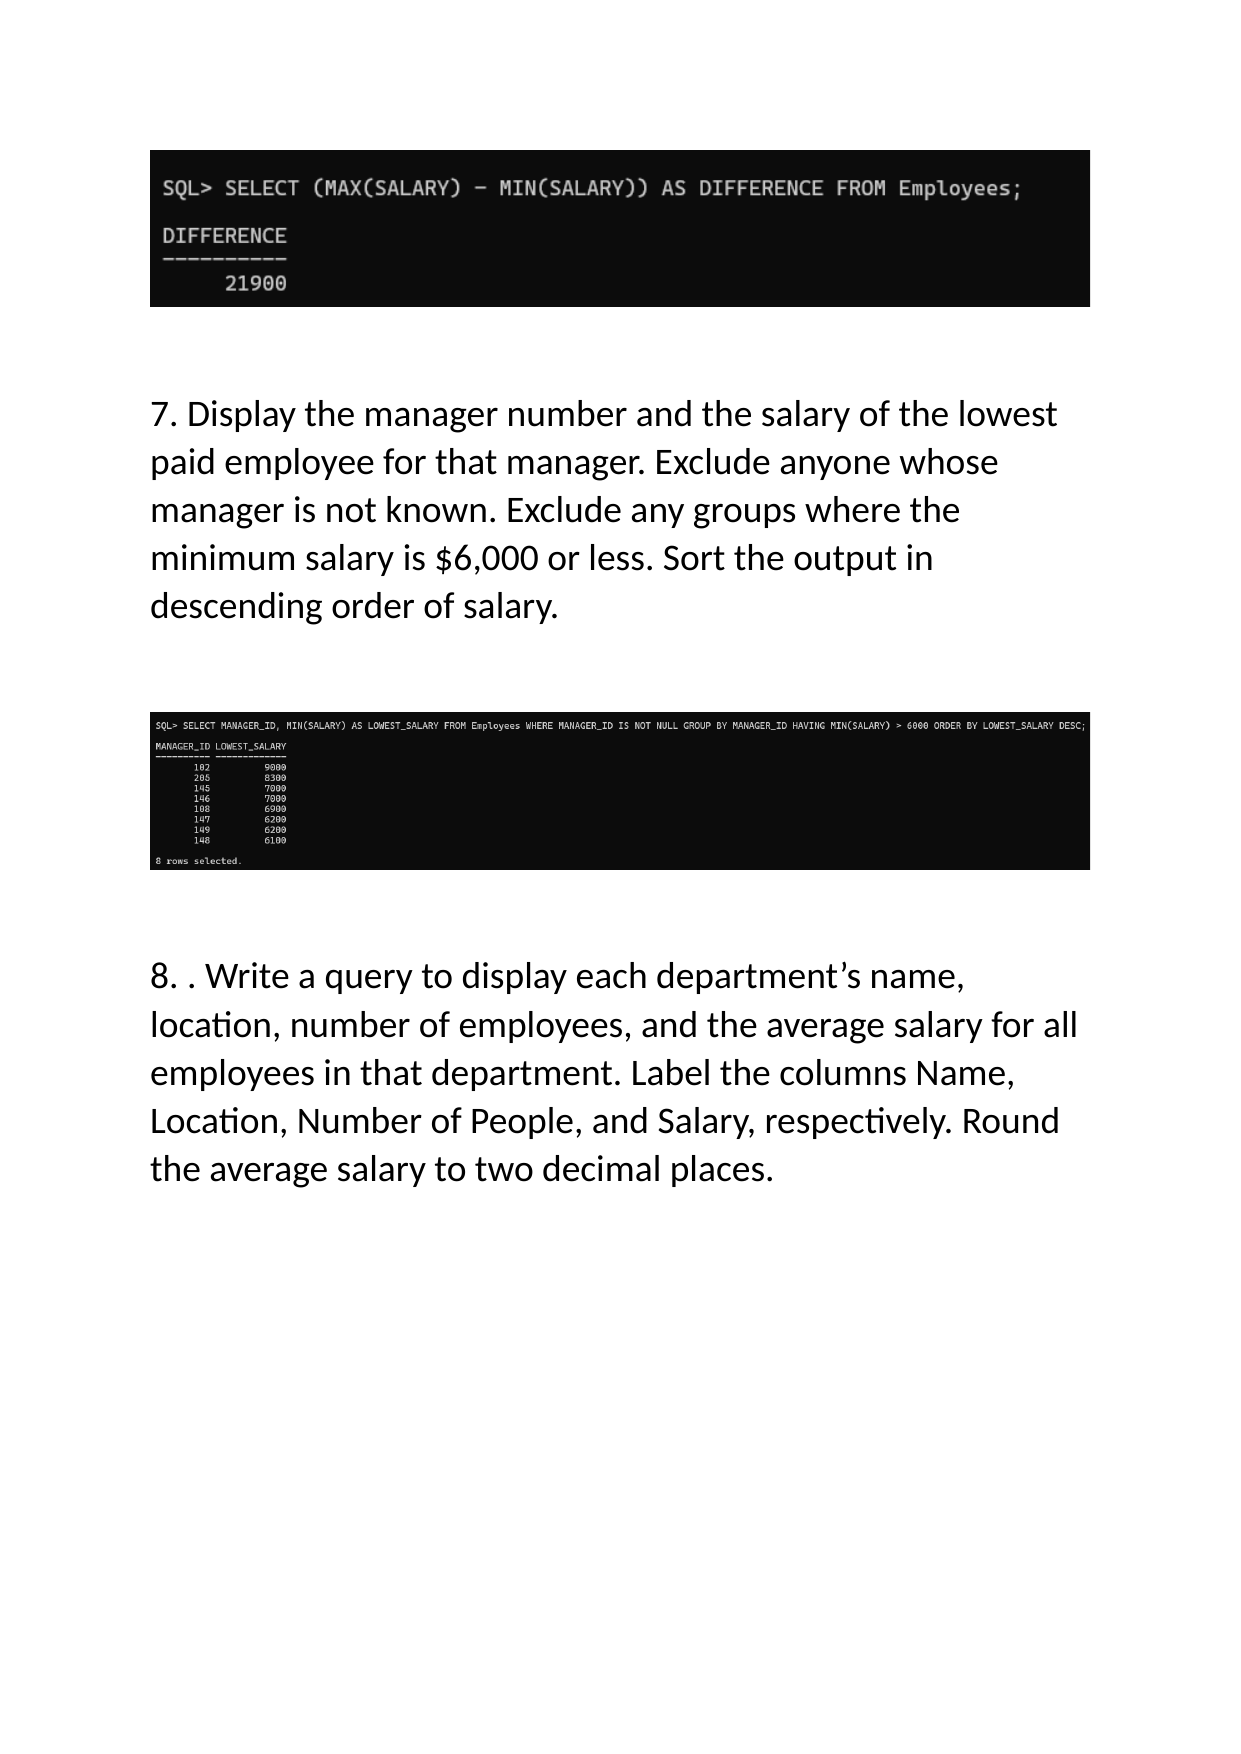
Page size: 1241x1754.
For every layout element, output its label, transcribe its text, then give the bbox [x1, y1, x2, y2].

text 7. Display the manager number and the salary of the lowest paid employee for that manager. Exclude anyone whose manager is not known. Exclude any groups where the minimum salary is $6,000 or less. Sort the output in descending order of salary. [150, 390, 1090, 628]
picture [150, 150, 1091, 307]
picture [150, 712, 1091, 870]
text 8. . Write a query to display each department’s name, location, number of employees, and the average salary for all employees in that department. Label the columns Name, Location, Number of People, and Salary, respectively. Round the average salary to two decimal places. [150, 952, 1090, 1191]
